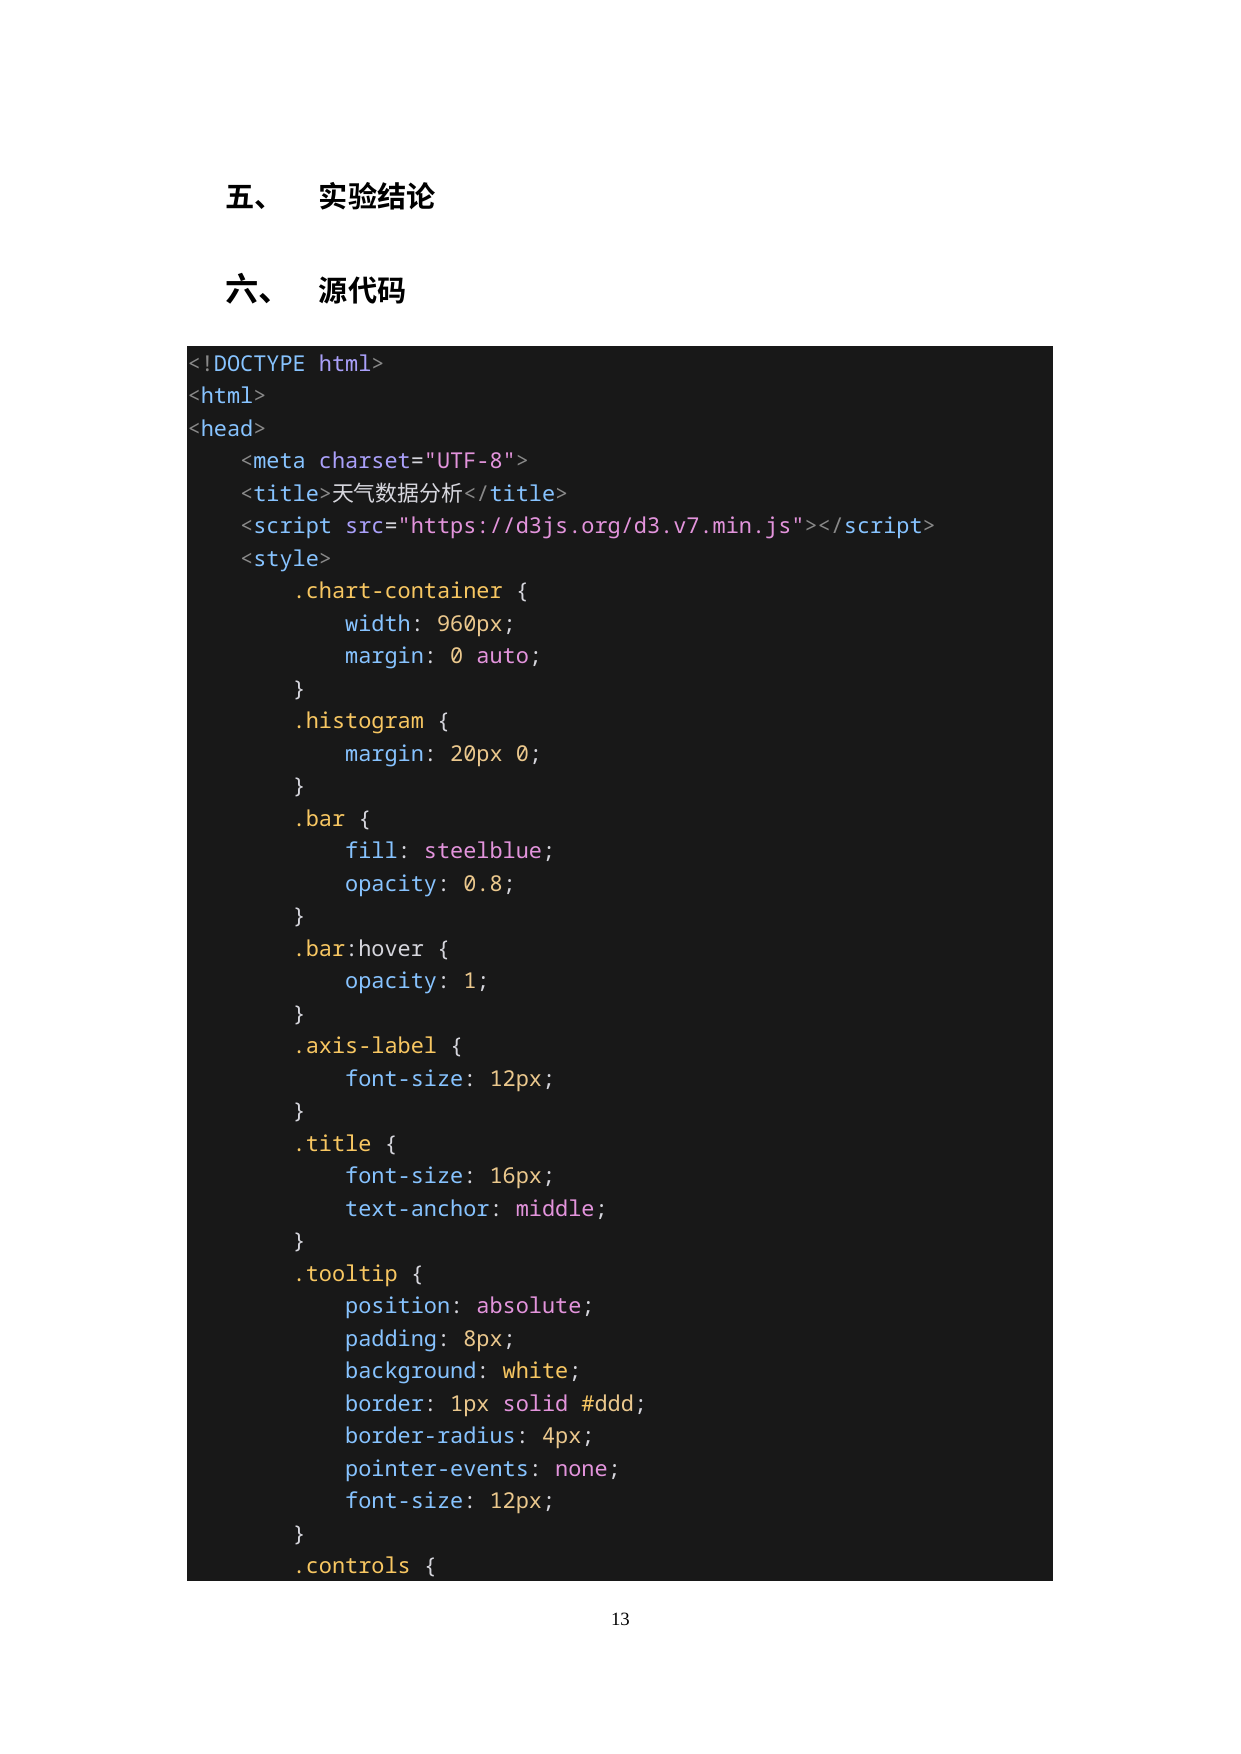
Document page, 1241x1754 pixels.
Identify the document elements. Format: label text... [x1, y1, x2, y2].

text position: absolute; [187, 1289, 1053, 1321]
text width: 960px; [187, 606, 1053, 639]
text text-anchor: middle; [187, 1191, 1053, 1224]
text .bar { [187, 801, 1053, 834]
text opacity: 1; [187, 964, 1053, 996]
text <script src="https://d3js.org/d3.v7.min.js"></script> [187, 509, 1053, 541]
text .histogram { [187, 704, 1053, 736]
text <!DOCTYPE html> [187, 346, 1053, 379]
text .chart-container { [187, 574, 1053, 606]
text } [187, 769, 1053, 801]
text } [187, 1516, 1053, 1549]
text border-radius: 4px; [187, 1419, 1053, 1451]
text .controls { [187, 1549, 1053, 1581]
text fill: steelblue; [187, 834, 1053, 866]
text } [187, 1094, 1053, 1126]
text margin: 0 auto; [187, 639, 1053, 671]
text font-size: 12px; [187, 1061, 1053, 1094]
text <title>天气数据分析</title> [187, 476, 1053, 509]
subtitle 实验结论 [225, 162, 1053, 227]
text <meta charset="UTF-8"> [187, 444, 1053, 476]
text } [187, 1224, 1053, 1256]
text .tooltip { [187, 1256, 1053, 1289]
text border: 1px solid #ddd; [187, 1386, 1053, 1419]
text <head> [187, 411, 1053, 444]
text <html> [187, 379, 1053, 411]
text pointer-events: none; [187, 1451, 1053, 1484]
text font-size: 16px; [187, 1159, 1053, 1191]
text .bar:hover { [187, 931, 1053, 964]
text .axis-label { [187, 1029, 1053, 1061]
text .title { [187, 1126, 1053, 1159]
text margin: 20px 0; [187, 736, 1053, 769]
text } [187, 996, 1053, 1029]
text opacity: 0.8; [187, 866, 1053, 899]
text } [187, 899, 1053, 931]
text font-size: 12px; [187, 1484, 1053, 1516]
text padding: 8px; [187, 1321, 1053, 1354]
text background: white; [187, 1354, 1053, 1386]
text <style> [187, 541, 1053, 574]
subtitle 源代码 [225, 254, 1053, 319]
text } [187, 671, 1053, 704]
